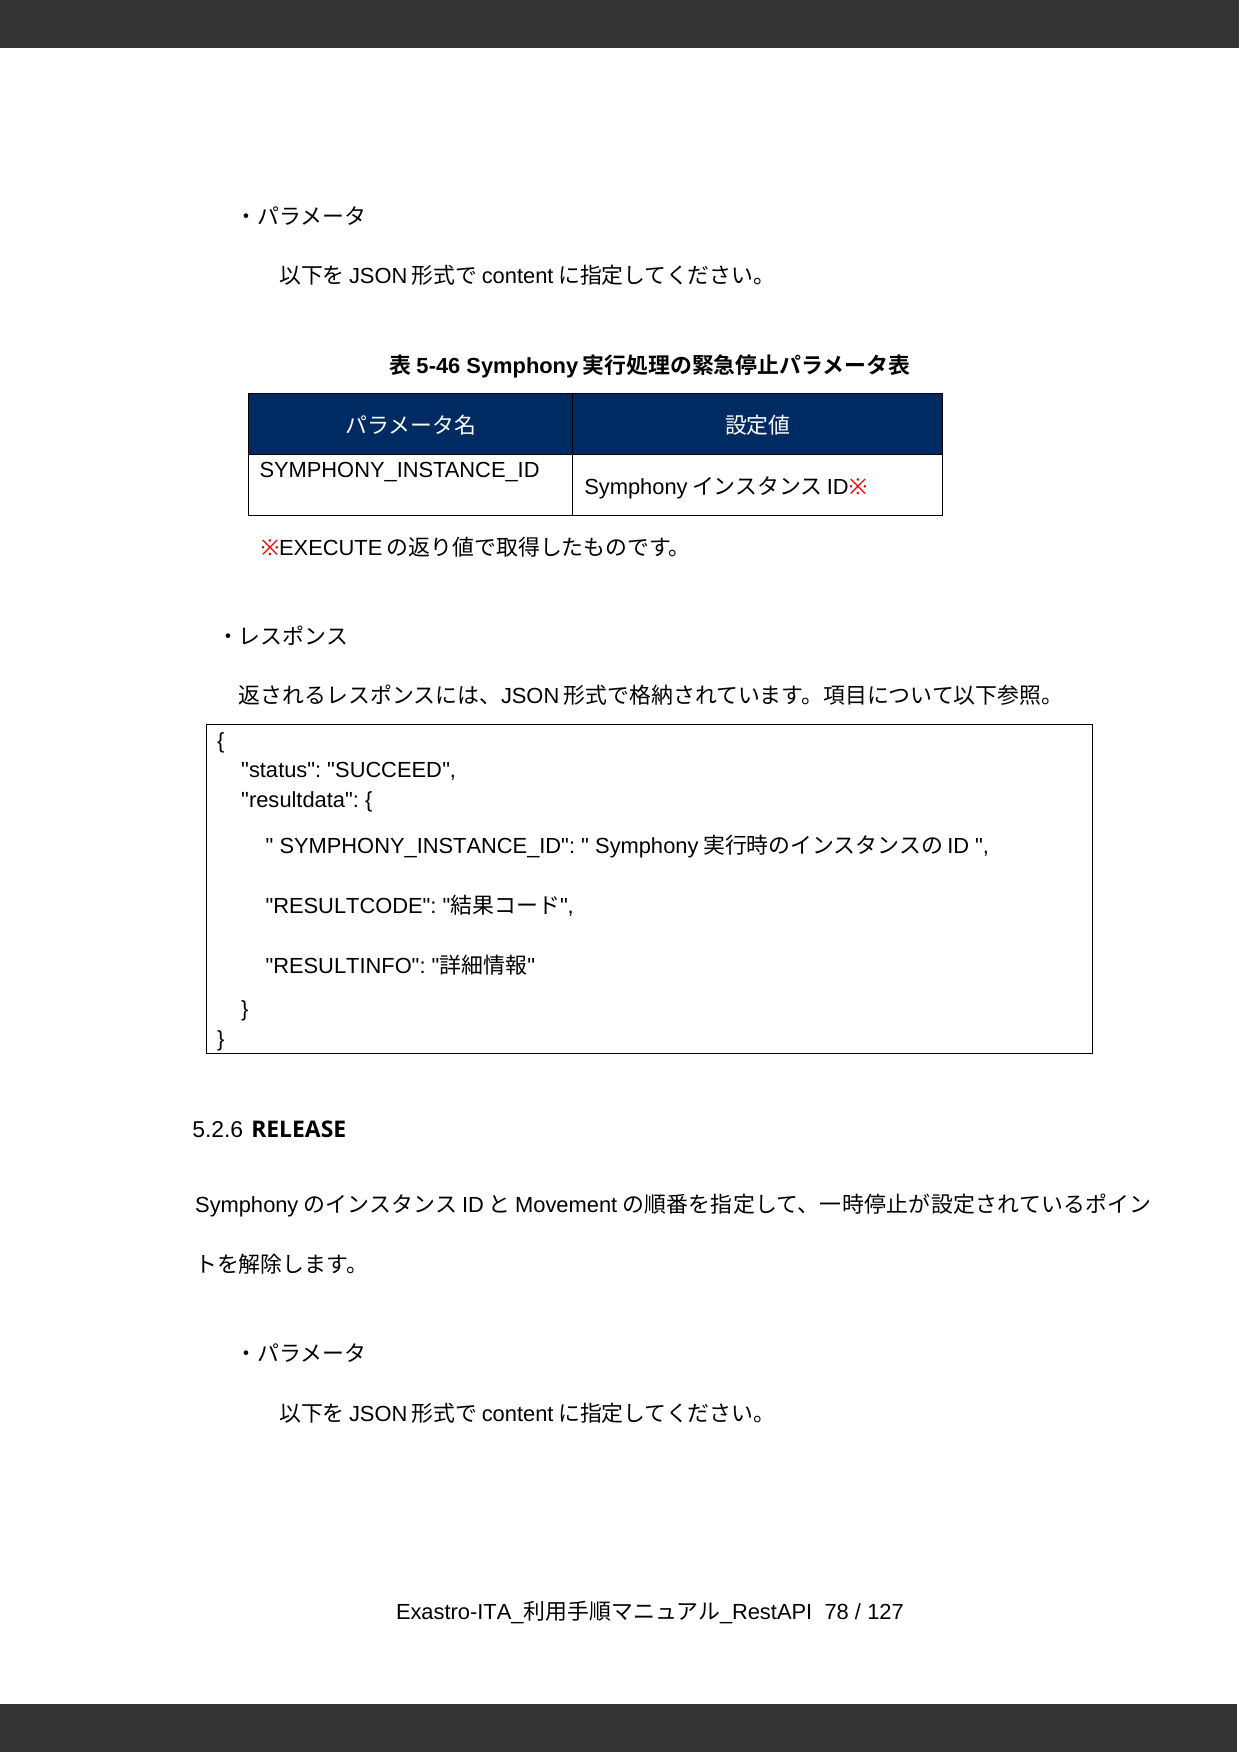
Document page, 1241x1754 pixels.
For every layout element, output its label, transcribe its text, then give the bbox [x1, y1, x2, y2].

text 以下をJSON形式でcontentに指定してください。 [195, 244, 1152, 304]
table_header パラメータ名 [249, 394, 572, 454]
table_cell SymphonyインスタンスID※ [573, 455, 942, 514]
text ※EXECUTEの返り値で取得したものです。 [195, 516, 1152, 575]
text 以下をJSON形式でcontentに指定してください。 [195, 1382, 1152, 1441]
picture [0, 1704, 1237, 1752]
text ・レスポンス [195, 605, 1152, 664]
table_header { "status": "SUCCEED", "resultdata": { " SYMPHONY_INSTANCE_ID": " Symphony実行時のインスタンスのID ", "RESULTCODE": "結果コード", "RESULTINFO": "詳細情報" } } [207, 725, 1092, 1053]
text ・パラメータ [195, 185, 1152, 244]
subtitle RELEASE [192, 1099, 1152, 1158]
text ・パラメータ [195, 1322, 1152, 1382]
table_cell SYMPHONY_INSTANCE_ID [249, 455, 572, 514]
table_header 設定値 [573, 394, 942, 454]
text SymphonyのインスタンスIDとMovementの順番を指定して、一時停止が設定されているポイントを解除します。 [195, 1173, 1152, 1292]
picture [0, 0, 1239, 48]
text 返されるレスポンスには、JSON形式で格納されています。項目について以下参照。 [195, 664, 1152, 724]
